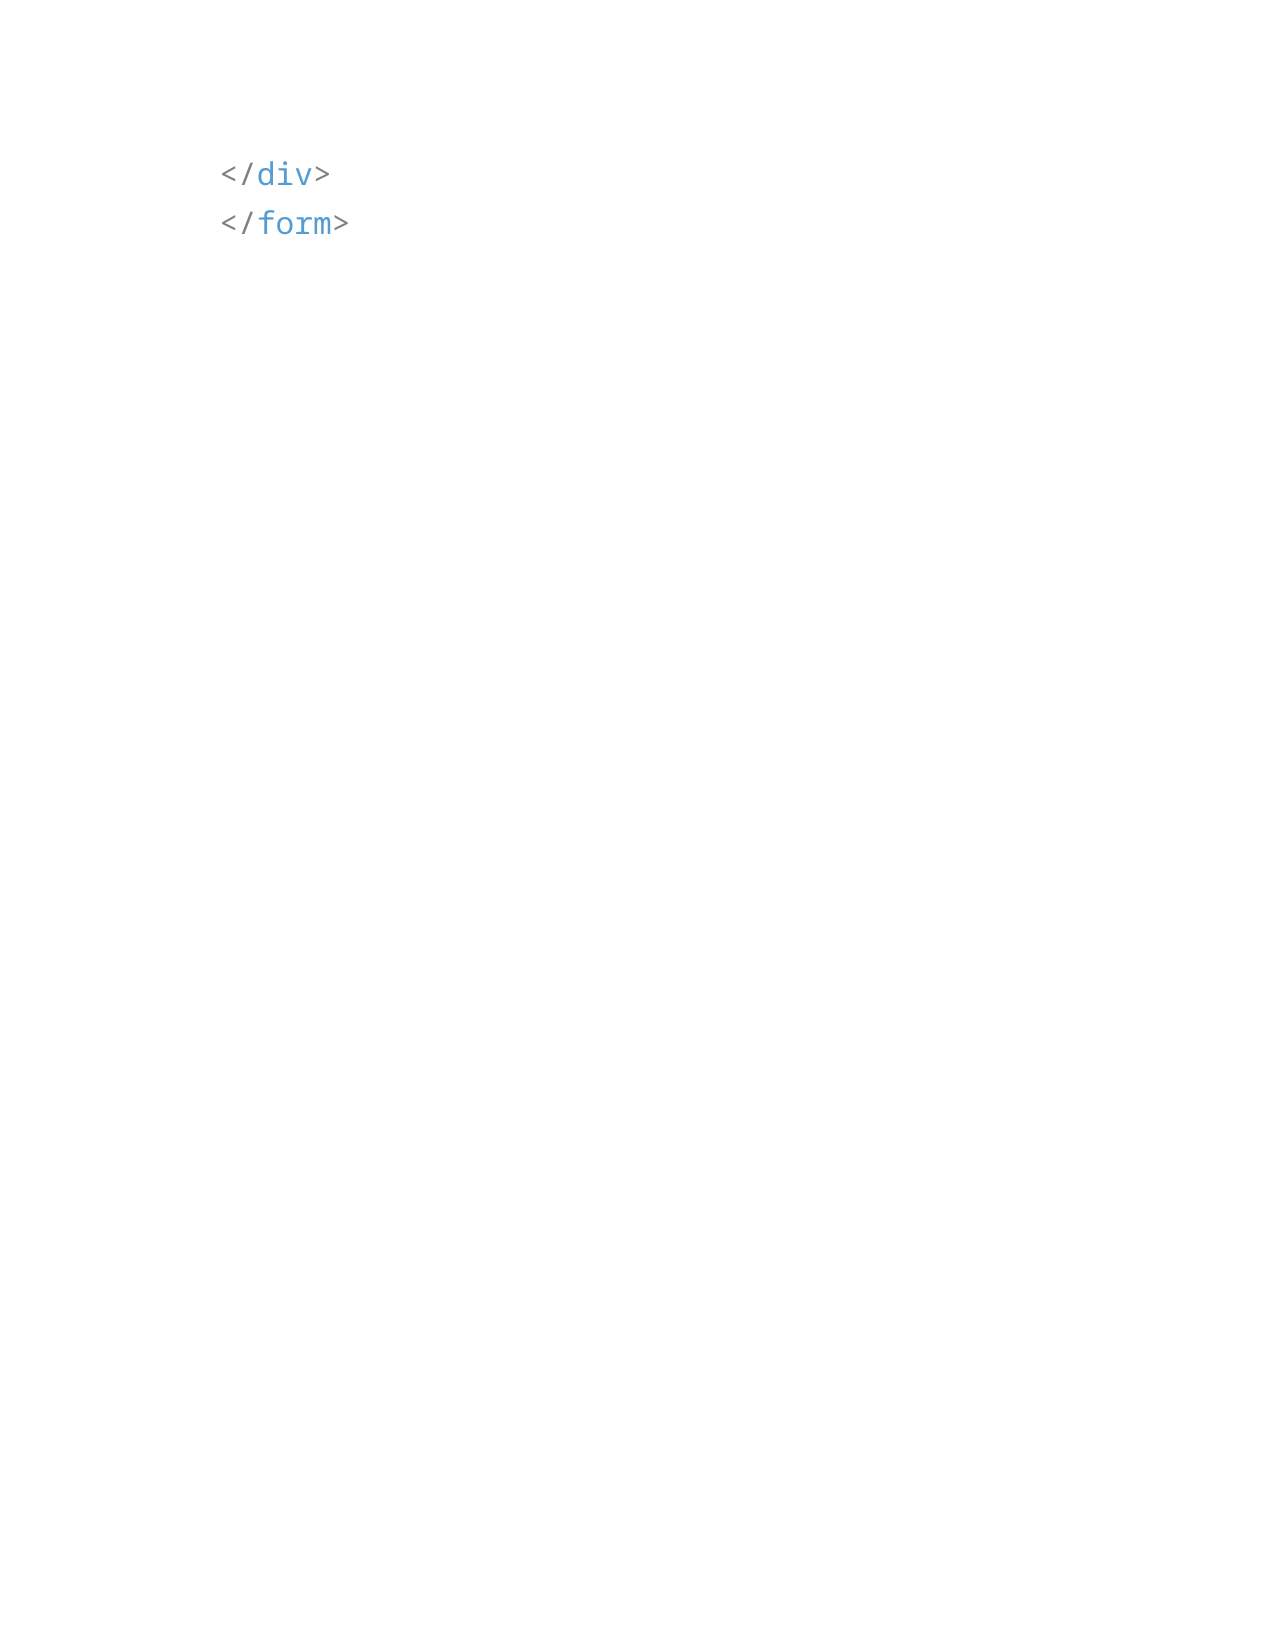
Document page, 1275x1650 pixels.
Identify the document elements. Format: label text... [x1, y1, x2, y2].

text </div> [219, 152, 1139, 195]
text </form> [219, 201, 1139, 243]
